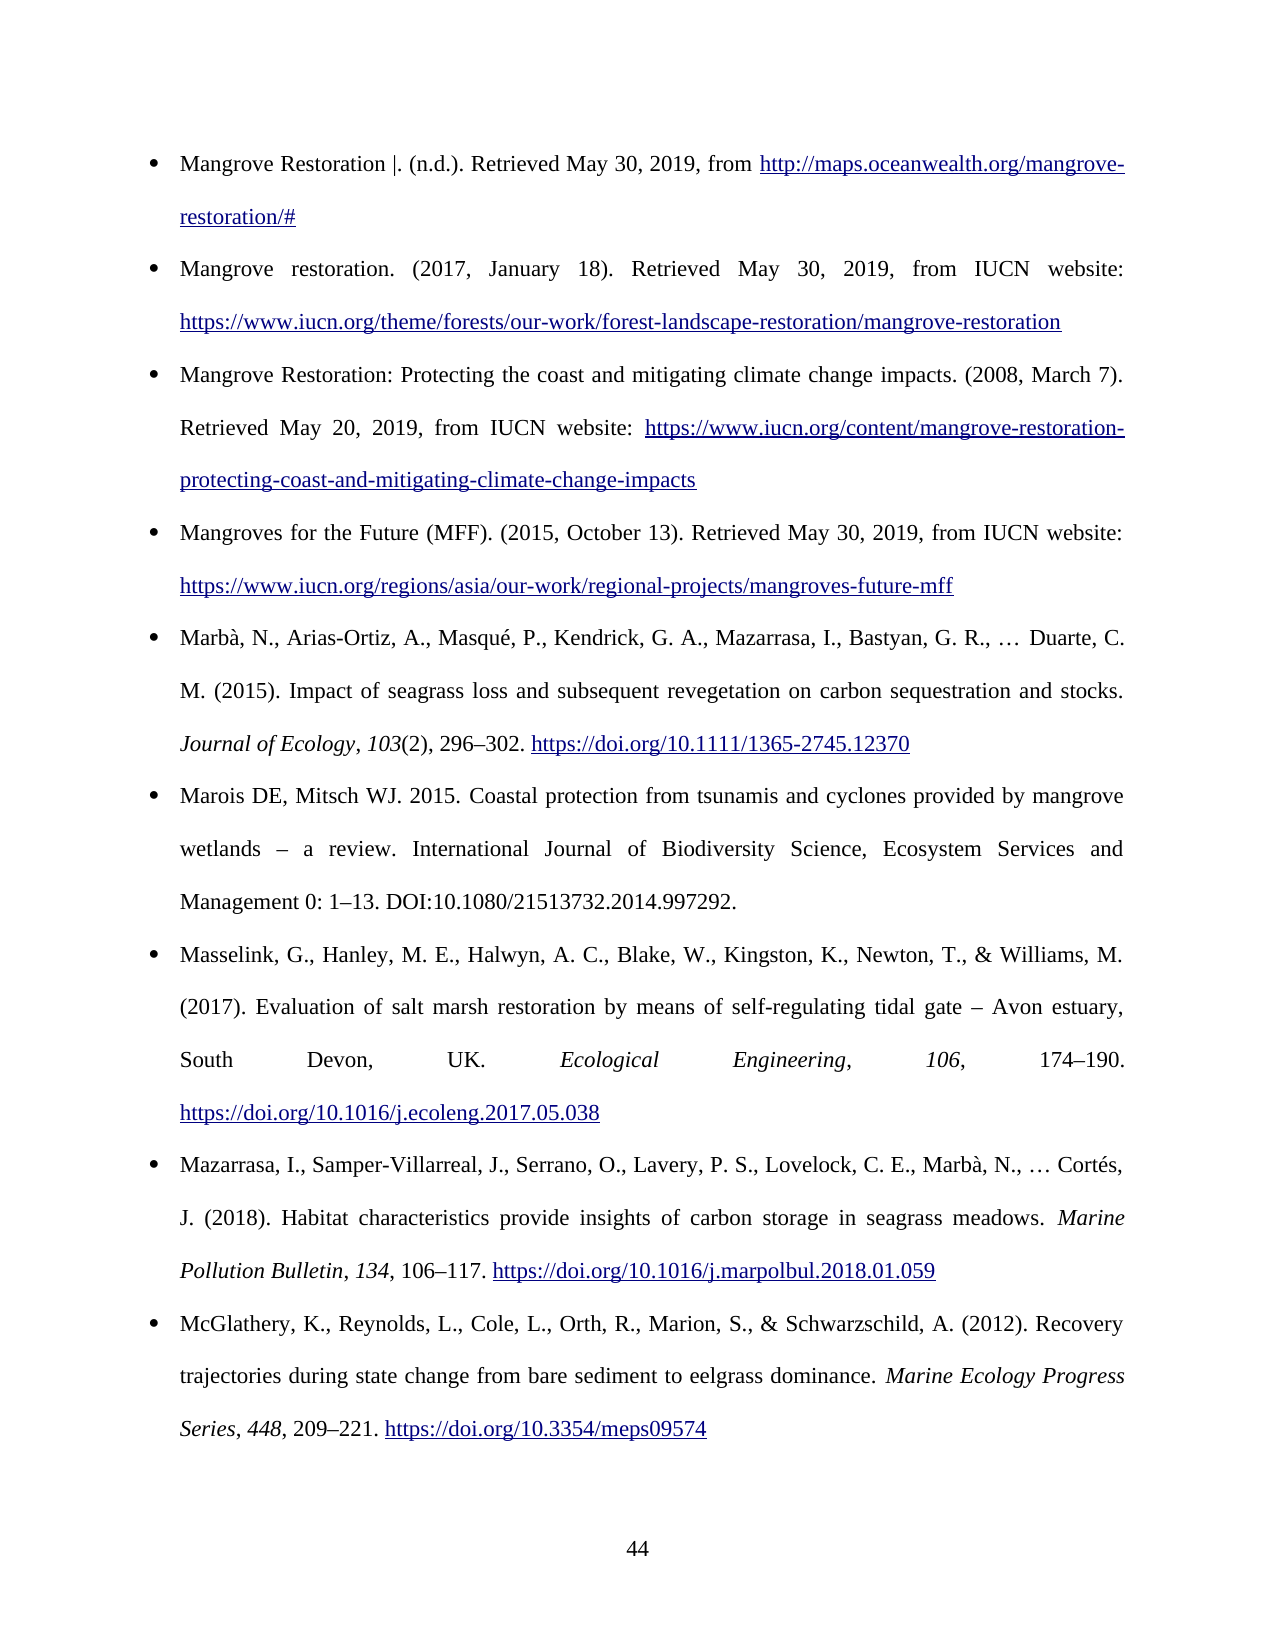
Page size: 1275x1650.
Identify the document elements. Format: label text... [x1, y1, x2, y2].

list Mangrove restoration. (2017, January 18). Retrieved May 30, 2019, from IUCN website: https://www.iucn.org/theme/forests/our-work/forest-landscape-restoration/mangrove-restoration [150, 255, 1125, 334]
list McGlathery, K., Reynolds, L., Cole, L., Orth, R., Marion, S., & Schwarzschild, A. (2012). Recovery trajectories during state change from bare sediment to eelgrass dominance. Marine Ecology Progress Series, 448, 209–221. https://doi.org/10.3354/meps09574 [150, 1309, 1125, 1441]
list Mangrove Restoration |. (n.d.). Retrieved May 30, 2019, from http://maps.oceanwealth.org/mangrove-restoration/# [150, 150, 1125, 229]
list Mangrove Restoration: Protecting the coast and mitigating climate change impacts. (2008, March 7). Retrieved May 20, 2019, from IUCN website: https://www.iucn.org/content/mangrove-restoration-protecting-coast-and-mitigating-climate-change-impacts [150, 361, 1125, 493]
list Marbà, N., Arias-Ortiz, A., Masqué, P., Kendrick, G. A., Mazarrasa, I., Bastyan, G. R., … Duarte, C. M. (2015). Impact of seagrass loss and subsequent revegetation on carbon sequestration and stocks. Journal of Ecology, 103(2), 296–302. https://doi.org/10.1111/1365-2745.12370 [150, 624, 1125, 756]
list Masselink, G., Hanley, M. E., Halwyn, A. C., Blake, W., Kingston, K., Newton, T., & Williams, M. (2017). Evaluation of salt marsh restoration by means of self-regulating tidal gate – Avon estuary, South Devon, UK. Ecological Engineering, 106, 174–190. https://doi.org/10.1016/j.ecoleng.2017.05.038 [150, 941, 1125, 1125]
list Marois DE, Mitsch WJ. 2015. Coastal protection from tsunamis and cyclones provided by mangrove wetlands – a review. International Journal of Biodiversity Science, Ecosystem Services and Management 0: 1–13. DOI:10.1080/21513732.2014.997292. [150, 782, 1125, 914]
list Mangroves for the Future (MFF). (2015, October 13). Retrieved May 30, 2019, from IUCN website: https://www.iucn.org/regions/asia/our-work/regional-projects/mangroves-future-mff [150, 519, 1125, 598]
list Mazarrasa, I., Samper-Villarreal, J., Serrano, O., Lavery, P. S., Lovelock, C. E., Marbà, N., … Cortés, J. (2018). Habitat characteristics provide insights of carbon storage in seagrass meadows. Marine Pollution Bulletin, 134, 106–117. https://doi.org/10.1016/j.marpolbul.2018.01.059 [150, 1151, 1125, 1283]
